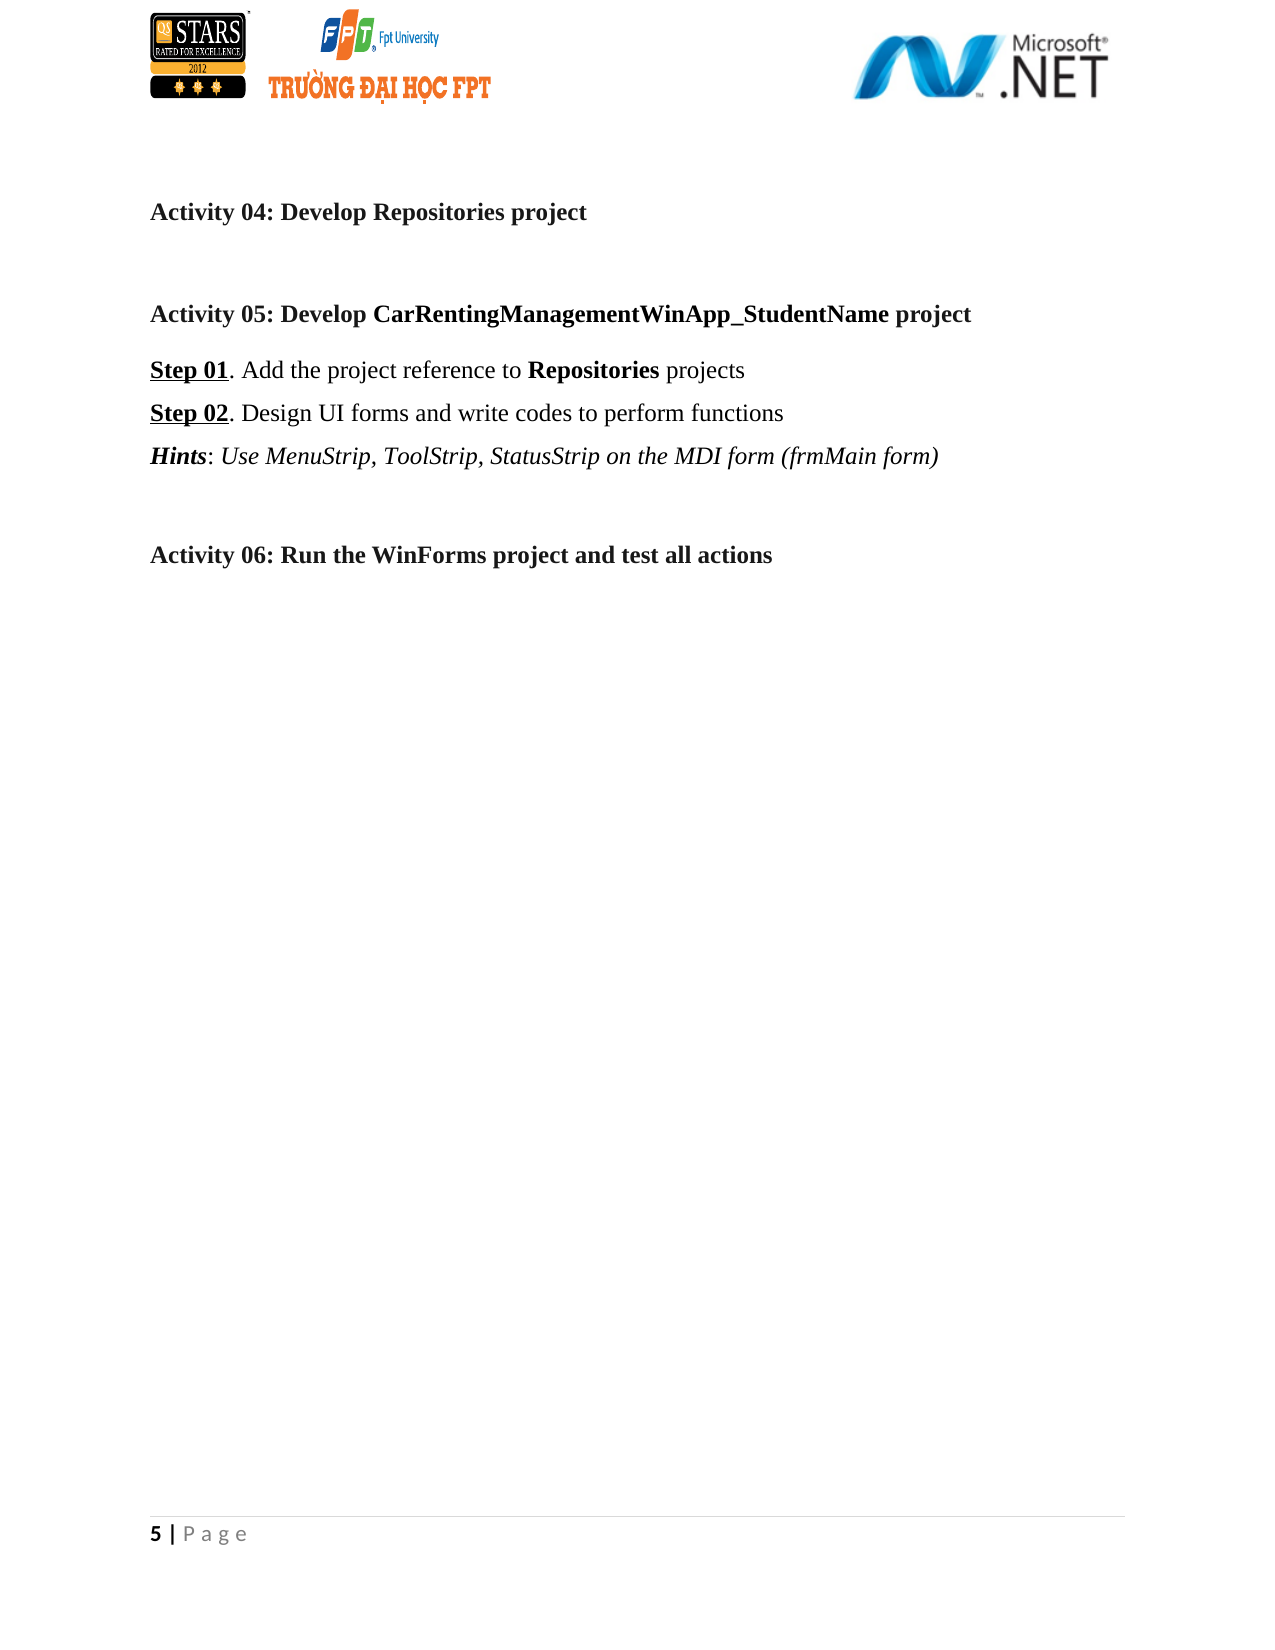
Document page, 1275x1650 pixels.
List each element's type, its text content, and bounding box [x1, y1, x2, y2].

list Hints: Use MenuStrip, ToolStrip, StatusStrip on the MDI form (frmMain form) [150, 441, 1125, 470]
subtitle Activity 04: Develop Repositories project [150, 197, 1125, 226]
list Step 01. Add the project reference to Repositories projects [150, 355, 1125, 384]
subtitle Activity 06: Run the WinForms project and test all actions [150, 540, 1125, 569]
list Step 02. Design UI forms and write codes to perform functions [150, 398, 1125, 427]
picture [850, 9, 1119, 111]
subtitle Activity 05: Develop CarRentingManagementWinApp_StudentName project [150, 299, 1125, 328]
